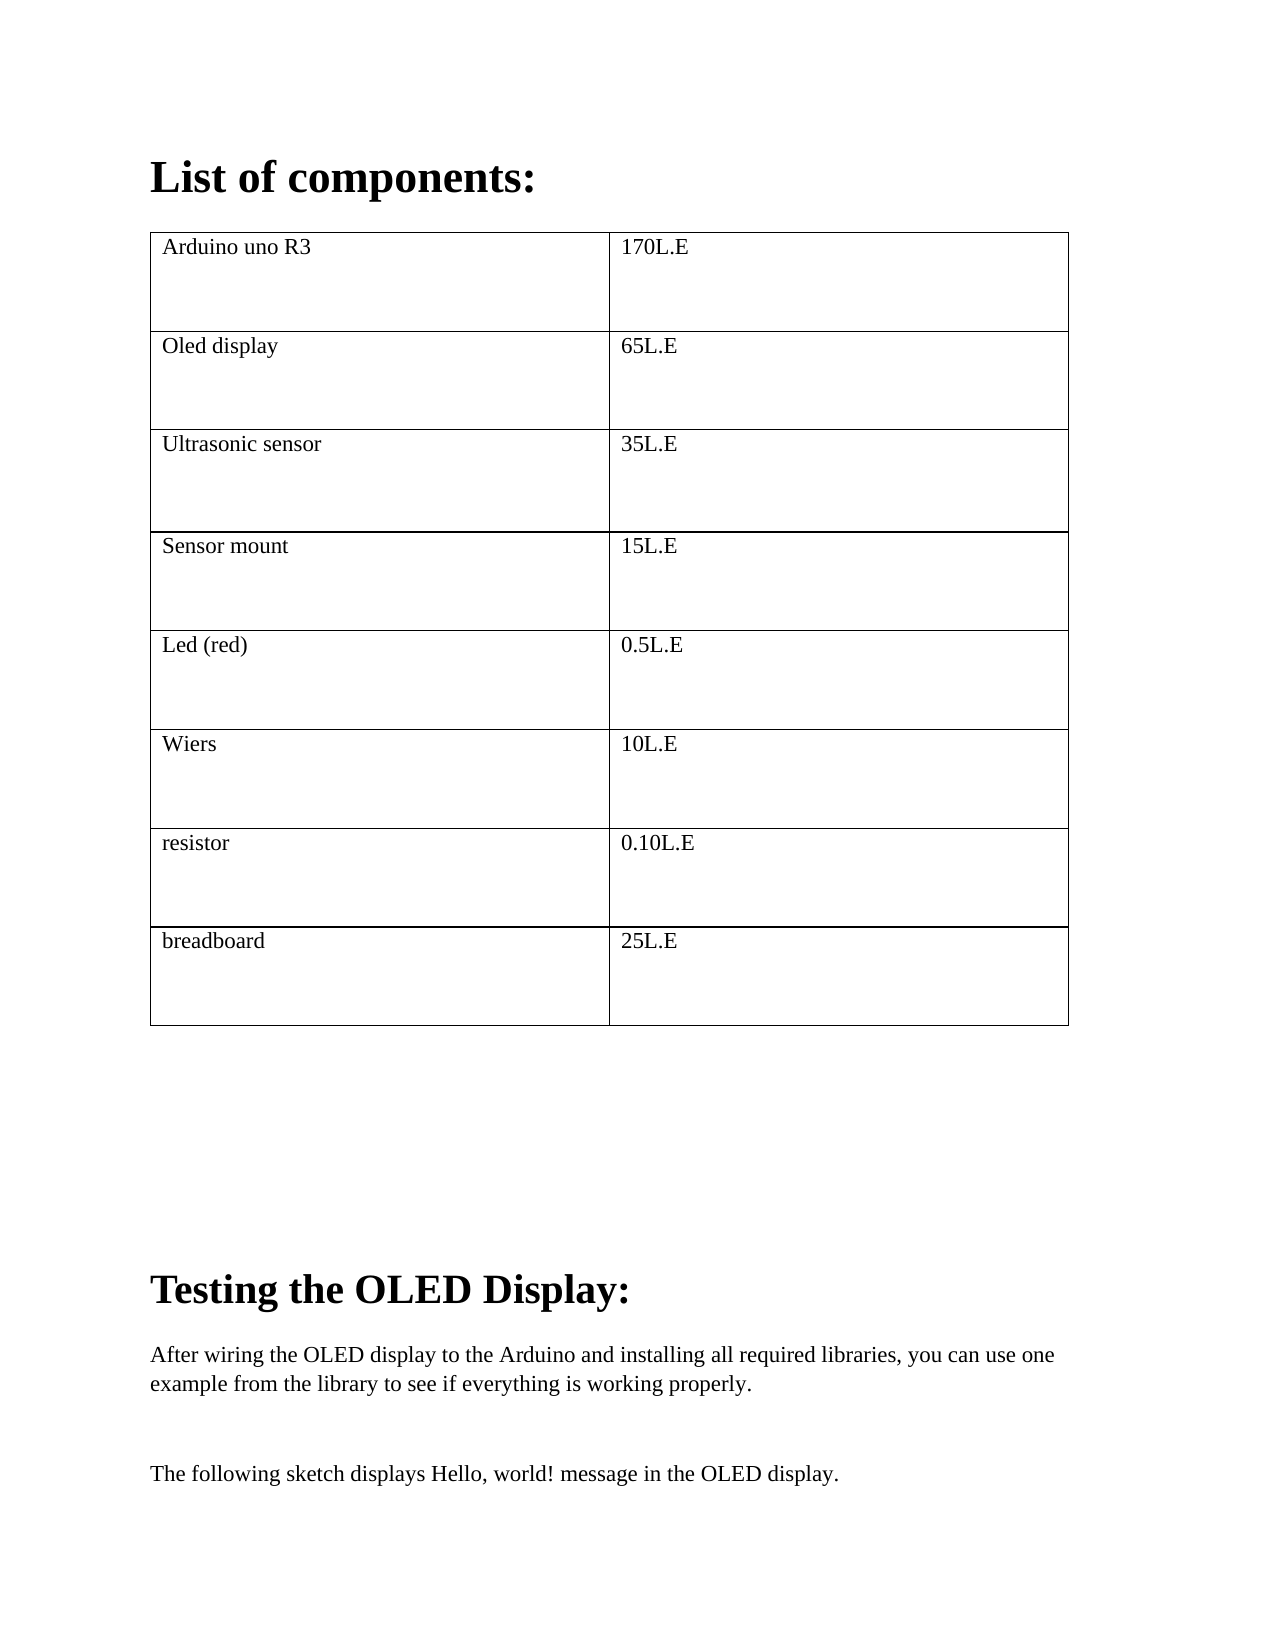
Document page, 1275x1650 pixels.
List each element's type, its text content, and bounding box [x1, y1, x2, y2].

table_cell 10L.E [610, 730, 1068, 828]
text The following sketch displays Hello, world! message in the OLED display. [150, 1460, 1125, 1486]
table_cell breadboard [151, 928, 609, 1025]
table_cell 25L.E [610, 928, 1068, 1025]
text After wiring the OLED display to the Arduino and installing all required libraries, you can use one example from the library to see if everything is working properly. [150, 1341, 1125, 1396]
table_header 170L.E [610, 233, 1068, 331]
subtitle Testing the OLED Display: [150, 1264, 1125, 1312]
table_cell Ultrasonic sensor [151, 430, 609, 531]
table_cell Wiers [151, 730, 609, 828]
table_cell 65L.E [610, 332, 1068, 429]
table_cell 35L.E [610, 430, 1068, 531]
table_cell Led (red) [151, 631, 609, 729]
table_cell 15L.E [610, 533, 1068, 630]
table_cell 0.10L.E [610, 829, 1068, 926]
table_cell Oled display [151, 332, 609, 429]
table_cell 0.5L.E [610, 631, 1068, 729]
table_header Arduino uno R3 [151, 233, 609, 331]
table_cell Sensor mount [151, 533, 609, 630]
subtitle List of components: [150, 150, 1125, 203]
table_cell resistor [151, 829, 609, 926]
